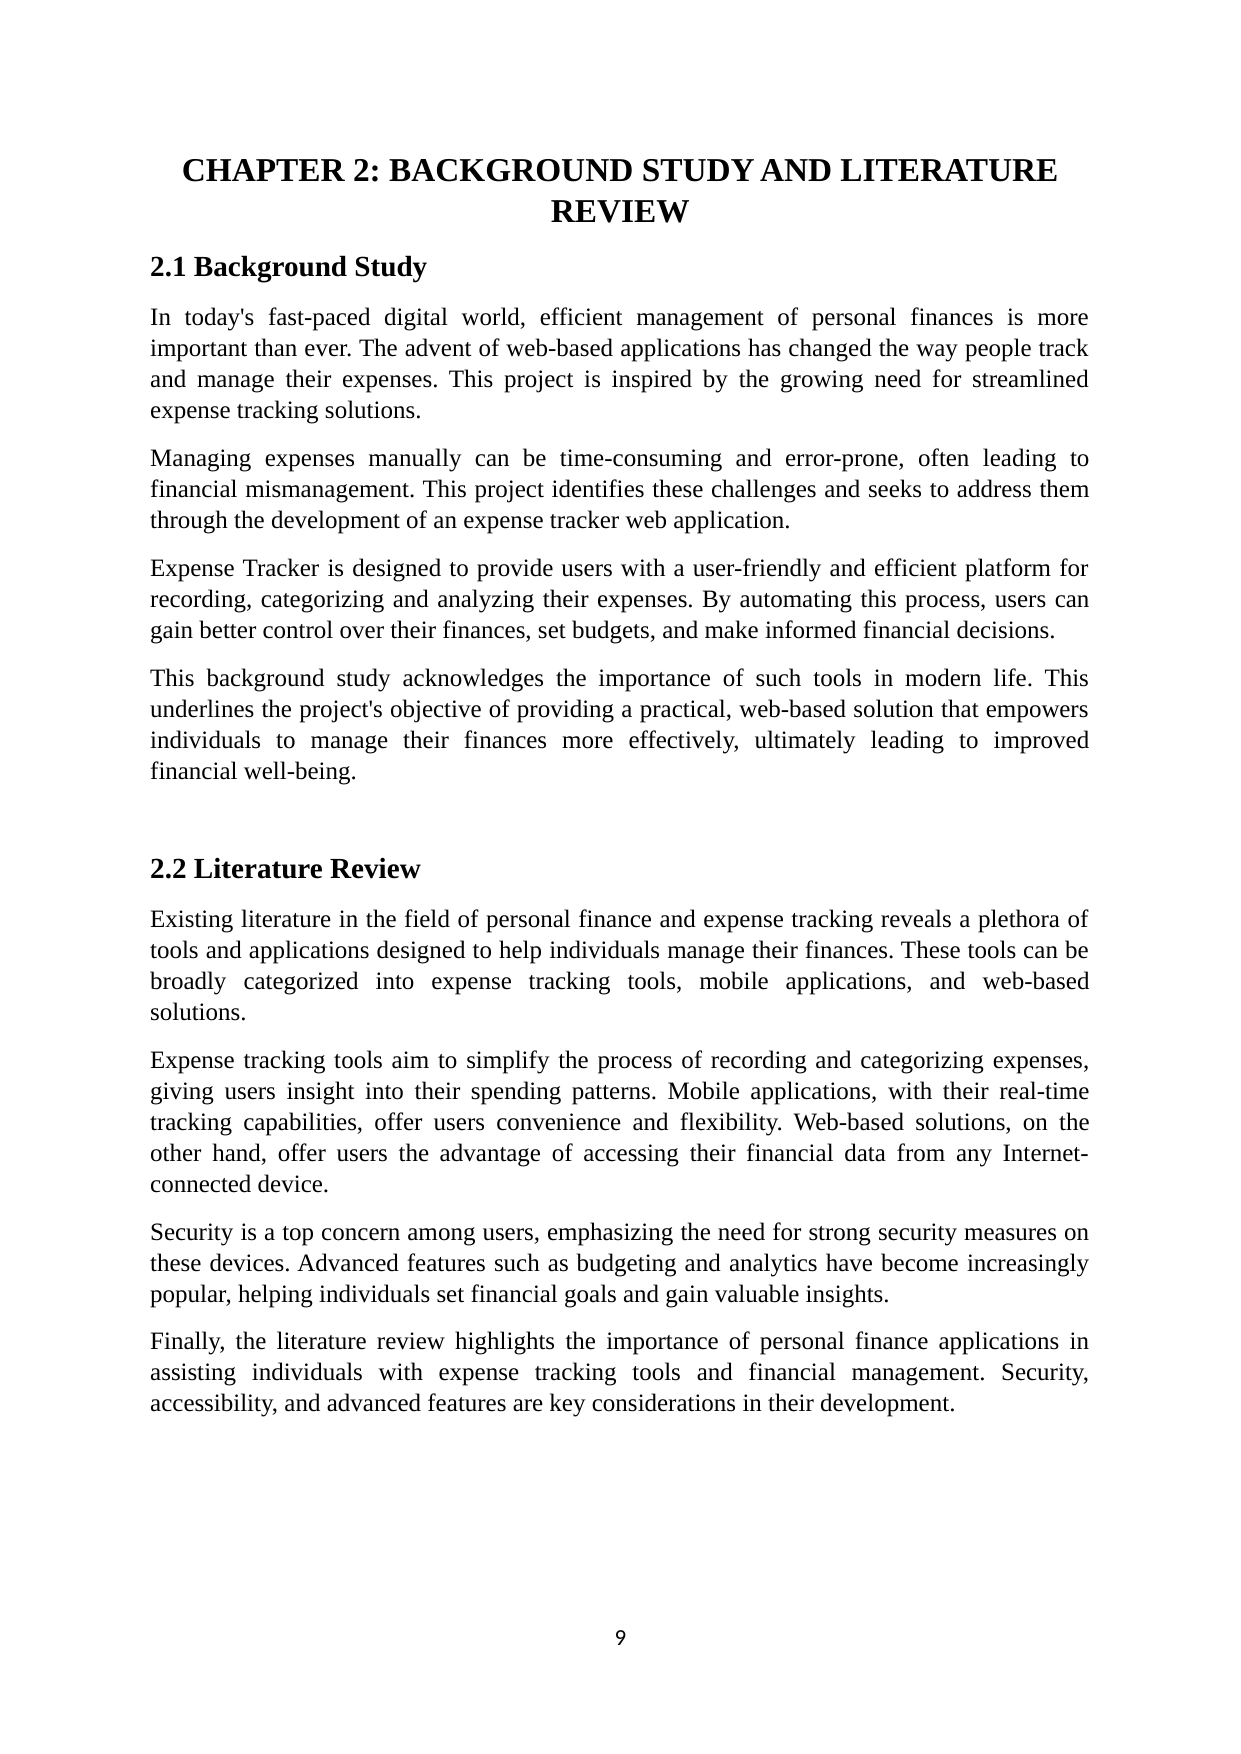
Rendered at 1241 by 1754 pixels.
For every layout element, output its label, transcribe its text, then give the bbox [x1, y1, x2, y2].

text This background study acknowledges the importance of such tools in modern life. This underlines the project's objective of providing a practical, web-based solution that empowers individuals to manage their finances more effectively, ultimately leading to improved financial well-being. [150, 663, 1090, 784]
text Expense Tracker is designed to provide users with a user-friendly and efficient platform for recording, categorizing and analyzing their expenses. By automating this process, users can gain better control over their finances, set budgets, and make informed financial decisions. [150, 553, 1090, 644]
text In today's fast-paced digital world, efficient management of personal finances is more important than ever. The advent of web-based applications has changed the way people track and manage their expenses. This project is inspired by the growing need for streamlined expense tracking solutions. [150, 302, 1090, 424]
text Security is a top concern among users, emphasizing the need for strong security measures on these devices. Advanced features such as budgeting and analytics have become increasingly popular, helping individuals set financial goals and gain valuable insights. [150, 1217, 1090, 1307]
text Finally, the literature review highlights the importance of personal finance applications in assisting individuals with expense tracking tools and financial management. Security, accessibility, and advanced features are key considerations in their development. [150, 1326, 1090, 1417]
text 2.1 Background Study [150, 249, 1090, 283]
text Managing expenses manually can be time-consuming and error-prone, often leading to financial mismanagement. This project identifies these challenges and seeks to address them through the development of an expense tracker web application. [150, 443, 1090, 534]
text Existing literature in the field of personal finance and expense tracking reveals a plethora of tools and applications designed to help individuals manage their finances. These tools can be broadly categorized into expense tracking tools, mobile applications, and web-based solutions. [150, 904, 1090, 1026]
text 2.2 Literature Review [150, 851, 1090, 885]
text Expense tracking tools aim to simplify the process of recording and categorizing expenses, giving users insight into their spending patterns. Mobile applications, with their real-time tracking capabilities, offer users convenience and flexibility. Web-based solutions, on the other hand, offer users the advantage of accessing their financial data from any Internet-connected device. [150, 1045, 1090, 1198]
text CHAPTER 2: BACKGROUND STUDY AND LITERATURE REVIEW [150, 150, 1090, 230]
